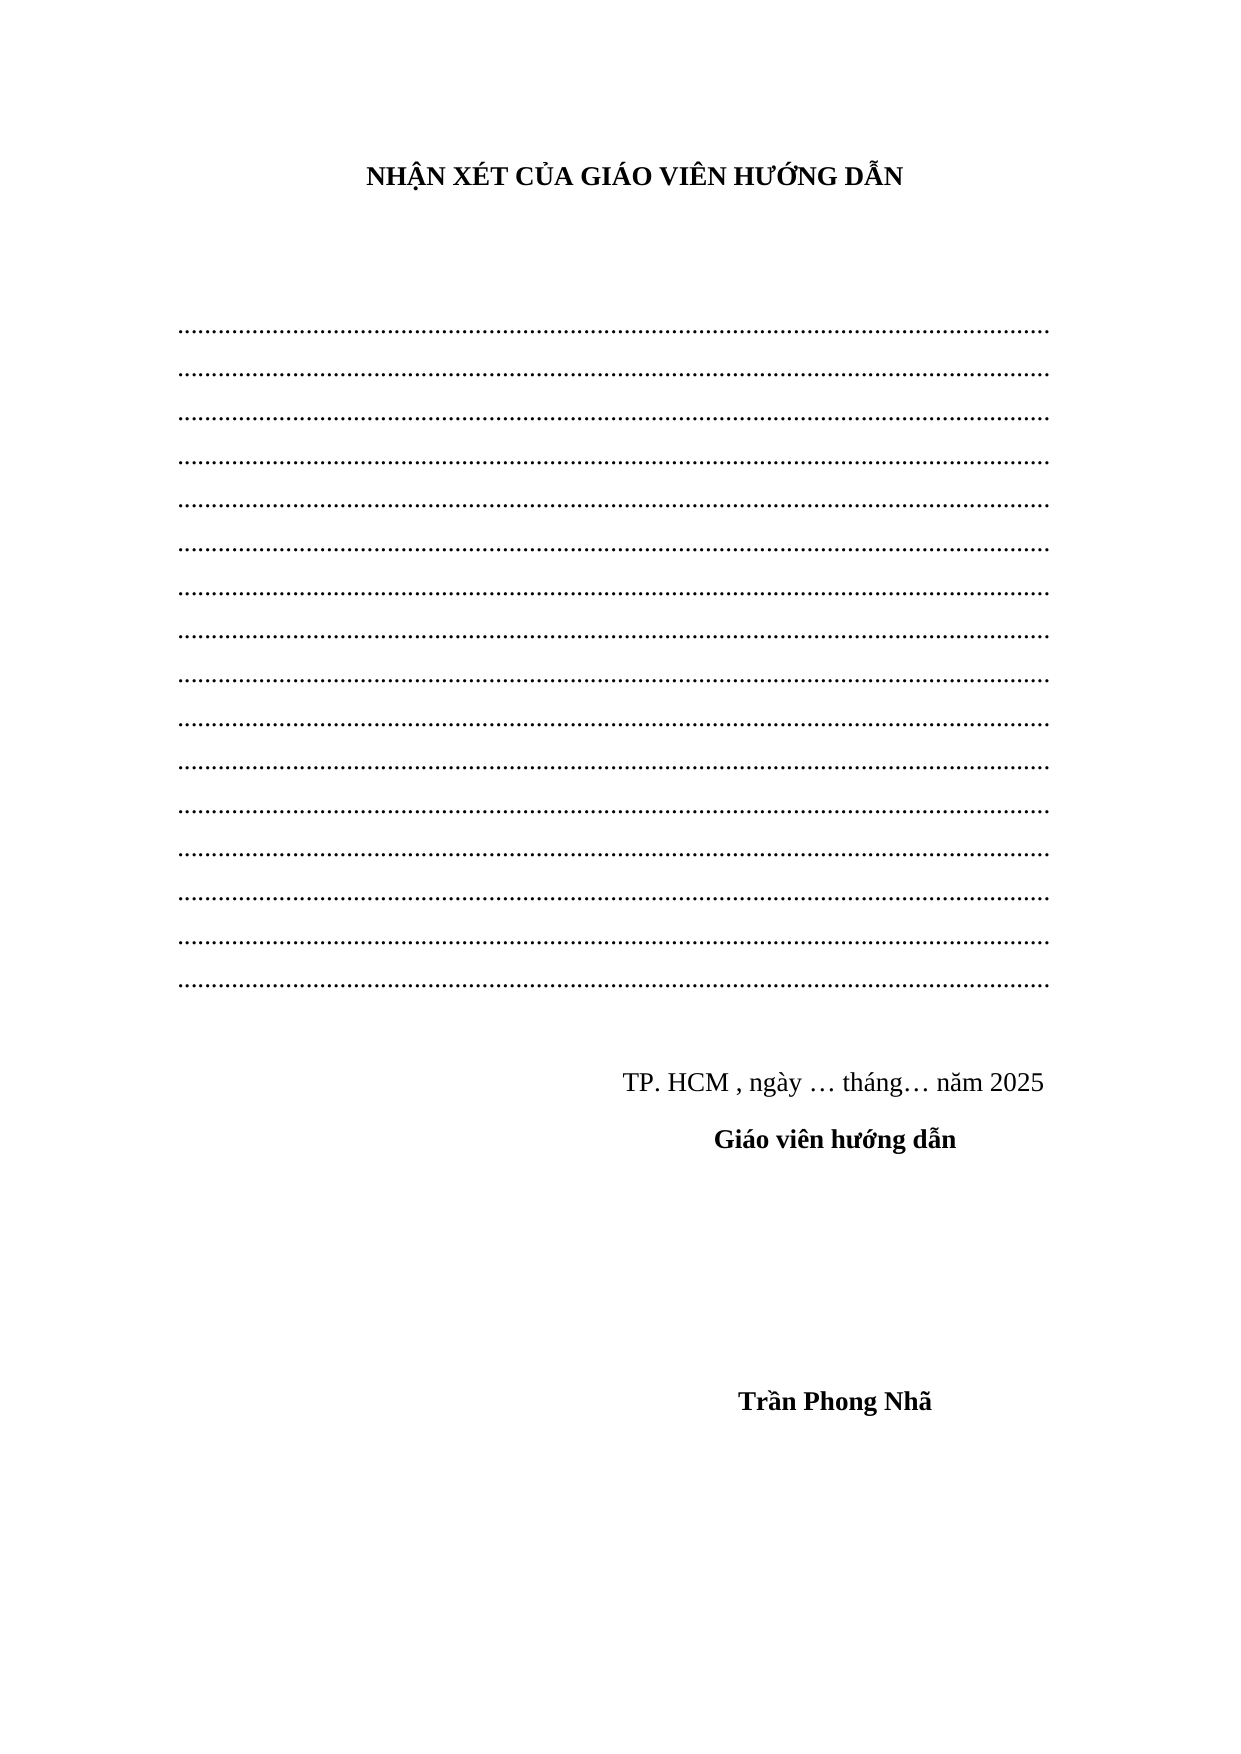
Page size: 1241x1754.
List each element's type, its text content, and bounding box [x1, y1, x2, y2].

table_header Giáo viên hướng dẫn Trần Phong Nhã [621, 1110, 1049, 1487]
text TP. HCM , ngày … tháng… năm 2025 [177, 1067, 1044, 1098]
text NHẬN XÉT CỦA GIÁO VIÊN HƯỚNG DẪN [177, 160, 1093, 191]
